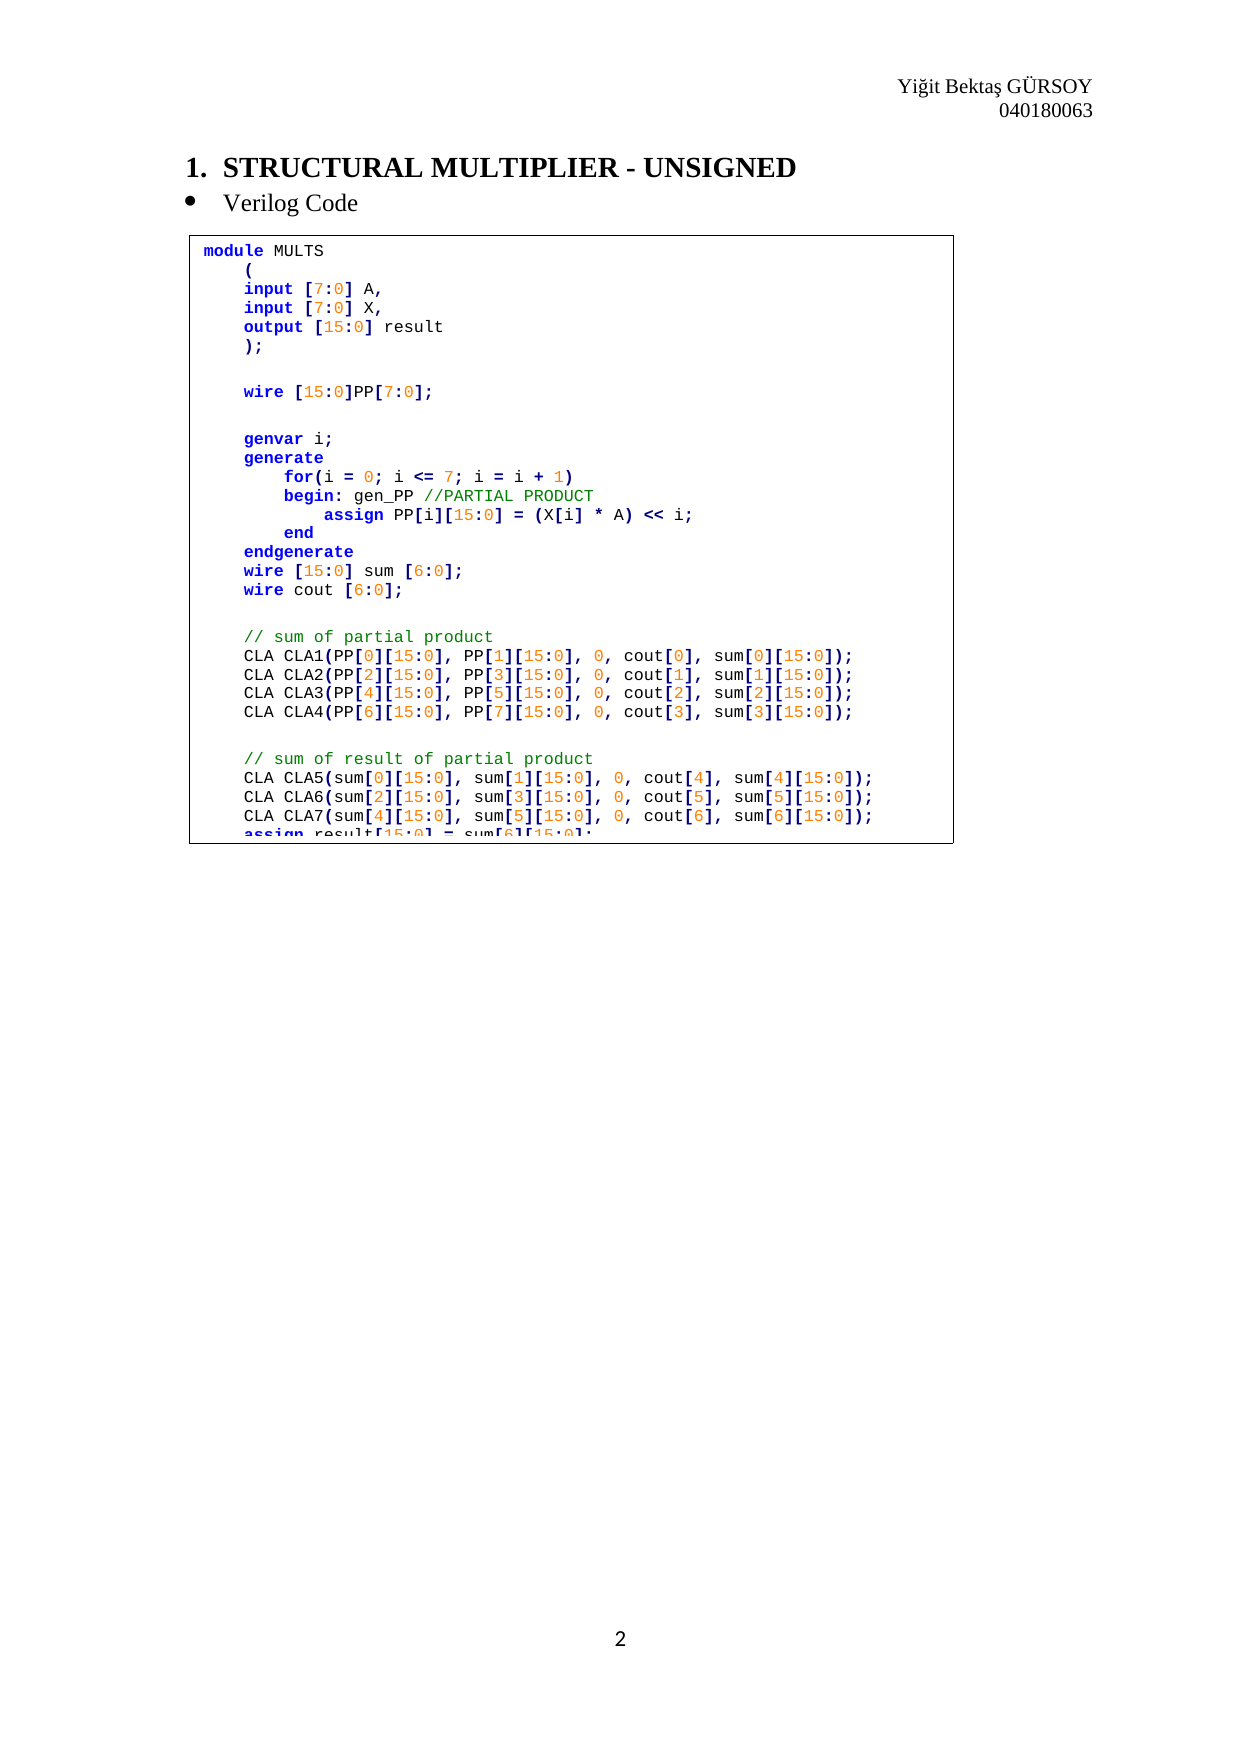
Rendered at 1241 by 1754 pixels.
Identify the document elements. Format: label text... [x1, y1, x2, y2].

list STRUCTURAL MULTIPLIER - UNSIGNED [185, 150, 1093, 183]
list Verilog Code [185, 188, 1093, 218]
